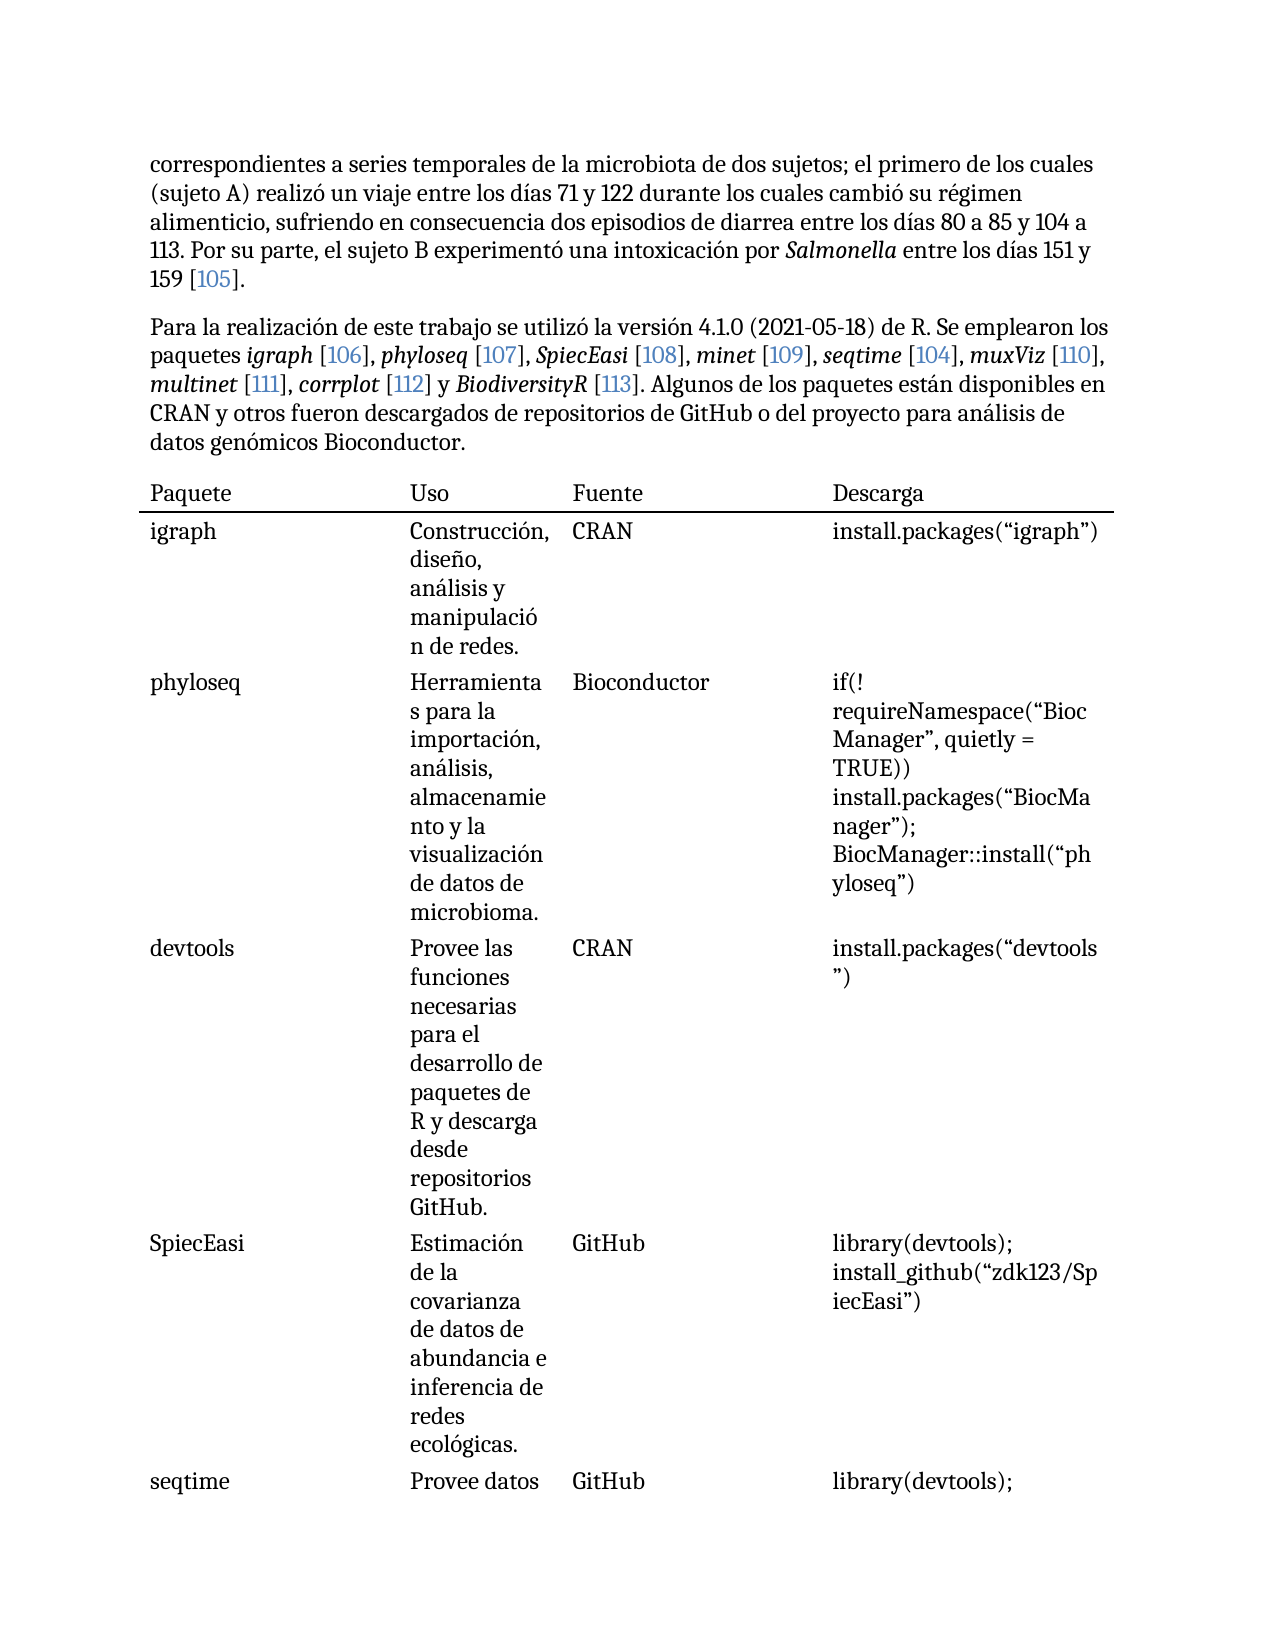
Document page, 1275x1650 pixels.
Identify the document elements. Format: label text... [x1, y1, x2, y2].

table_cell install.packages(“devtools”) [821, 930, 1114, 1225]
table_cell library(devtools); install_github(“hallucigenia- sparsa/seqtime”) [821, 1463, 1114, 1499]
text Para la realización de este trabajo se utilizó la versión 4.1.0 (2021-05-18) de R. Se emplearon los paquetes igraph [106], phyloseq [107], SpiecEasi [108], minet [109], seqtime [104], muxViz [110], multinet [111], corrplot [112] y BiodiversityR [113]. Algunos de los paquetes están disponibles en CRAN y otros fueron descargados de repositorios de GitHub o del proyecto para análisis de datos genómicos Bioconductor. [150, 312, 1125, 456]
table_cell GitHub [561, 1225, 821, 1463]
table_header Fuente [561, 475, 821, 511]
table_header Uso [399, 475, 561, 511]
table_cell seqtime [139, 1463, 399, 1499]
table_header Descarga [821, 475, 1114, 511]
table_cell SpiecEasi [139, 1225, 399, 1463]
table_cell install.packages(“igraph”) [821, 513, 1114, 664]
table_cell phyloseq [139, 664, 399, 930]
table_cell CRAN [561, 513, 821, 664]
table_cell Herramientas para la importación, análisis, almacenamiento y la visualización de datos de microbioma. [399, 664, 561, 930]
table_cell Provee las funciones necesarias para el desarrollo de paquetes de R y descarga desde repositorios GitHub. [399, 930, 561, 1225]
table_cell Estimación de la covarianza de datos de abundancia e inferencia de redes ecológicas. [399, 1225, 561, 1463]
table_cell Bioconductor [561, 664, 821, 930]
table_cell CRAN [561, 930, 821, 1225]
table_cell library(devtools); install_github(“zdk123/SpiecEasi”) [821, 1225, 1114, 1463]
table_cell igraph [139, 513, 399, 664]
table_header Paquete [139, 475, 399, 511]
table_cell devtools [139, 930, 399, 1225]
table_cell if(!requireNamespace(“BiocManager”, quietly = TRUE)) install.packages(“BiocManager”); BiocManager::install(“phyloseq”) [821, 664, 1114, 930]
table_cell GitHub [561, 1463, 821, 1499]
table_cell Construcción, diseño, análisis y manipulación de redes. [399, 513, 561, 664]
